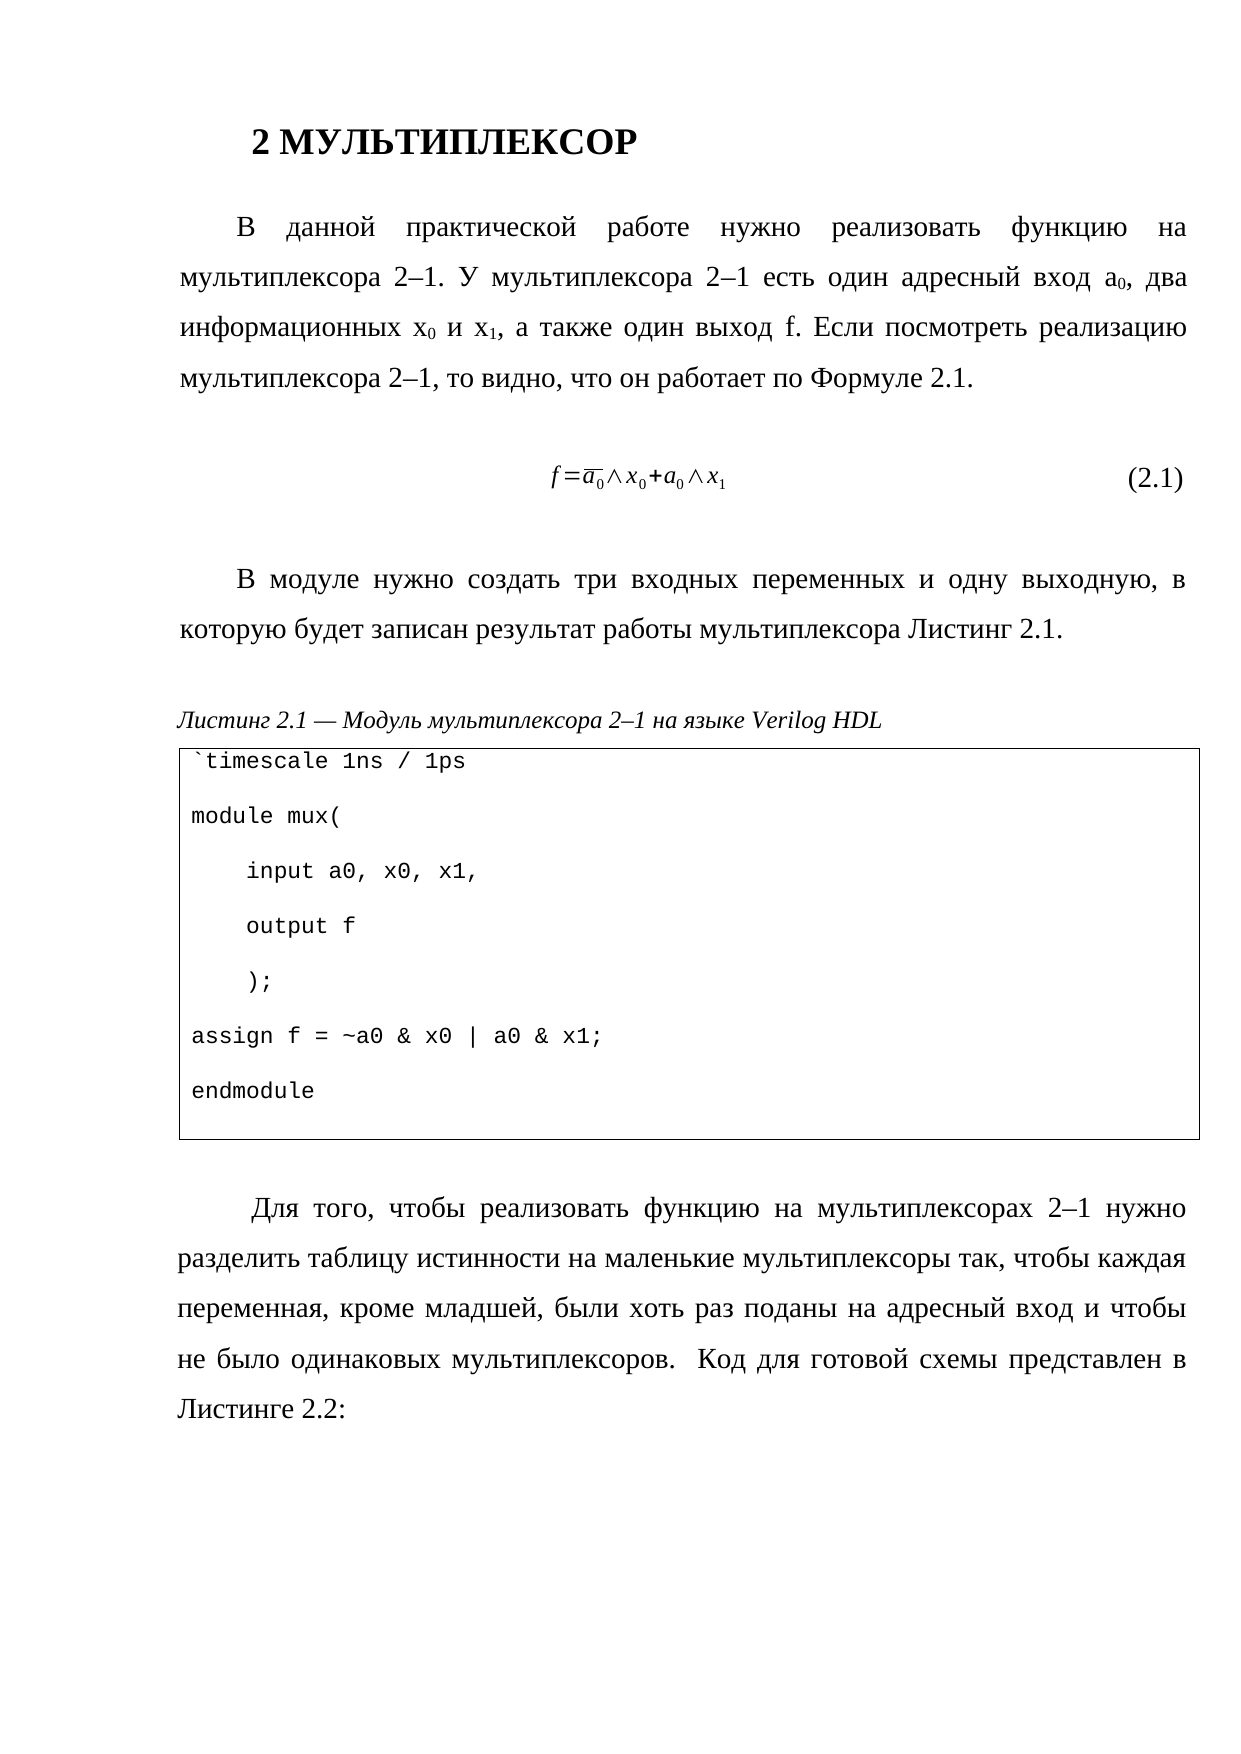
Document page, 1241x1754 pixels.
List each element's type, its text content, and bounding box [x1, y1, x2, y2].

table_header `timescale 1ns / 1ps module mux( input a0, x0, x1, output f ); assign f = ~a0 & x0 | a0 & x1; endmodule [180, 749, 1199, 1138]
text В модуле нужно создать три входных переменных и одну выходную, в которую будет записан результат работы мультиплексора Листинг 2.1. [179, 561, 1187, 645]
text Листинг 2.1 — Модуль мультиплексора 2–1 на языке Verilog HDL [177, 705, 1187, 734]
text В данной практической работе нужно реализовать функцию на мультиплексора 2–1. У мультиплексора 2–1 есть один адресный вход a0, два информационных x0 и x1, а также один выход f. Если посмотреть реализацию мультиплексора 2–1, то видно, что он работает по Формуле 2.1. [179, 209, 1187, 393]
text (2.1) [179, 461, 1187, 494]
subtitle 2 мультиплексор [177, 119, 1187, 162]
text Для того, чтобы реализовать функцию на мультиплексорах 2–1 нужно разделить таблицу истинности на маленькие мультиплексоры так, чтобы каждая переменная, кроме младшей, были хоть раз поданы на адресный вход и чтобы не было одинаковых мультиплексоров. Код для готовой схемы представлен в Листинге 2.2: [177, 1190, 1187, 1425]
